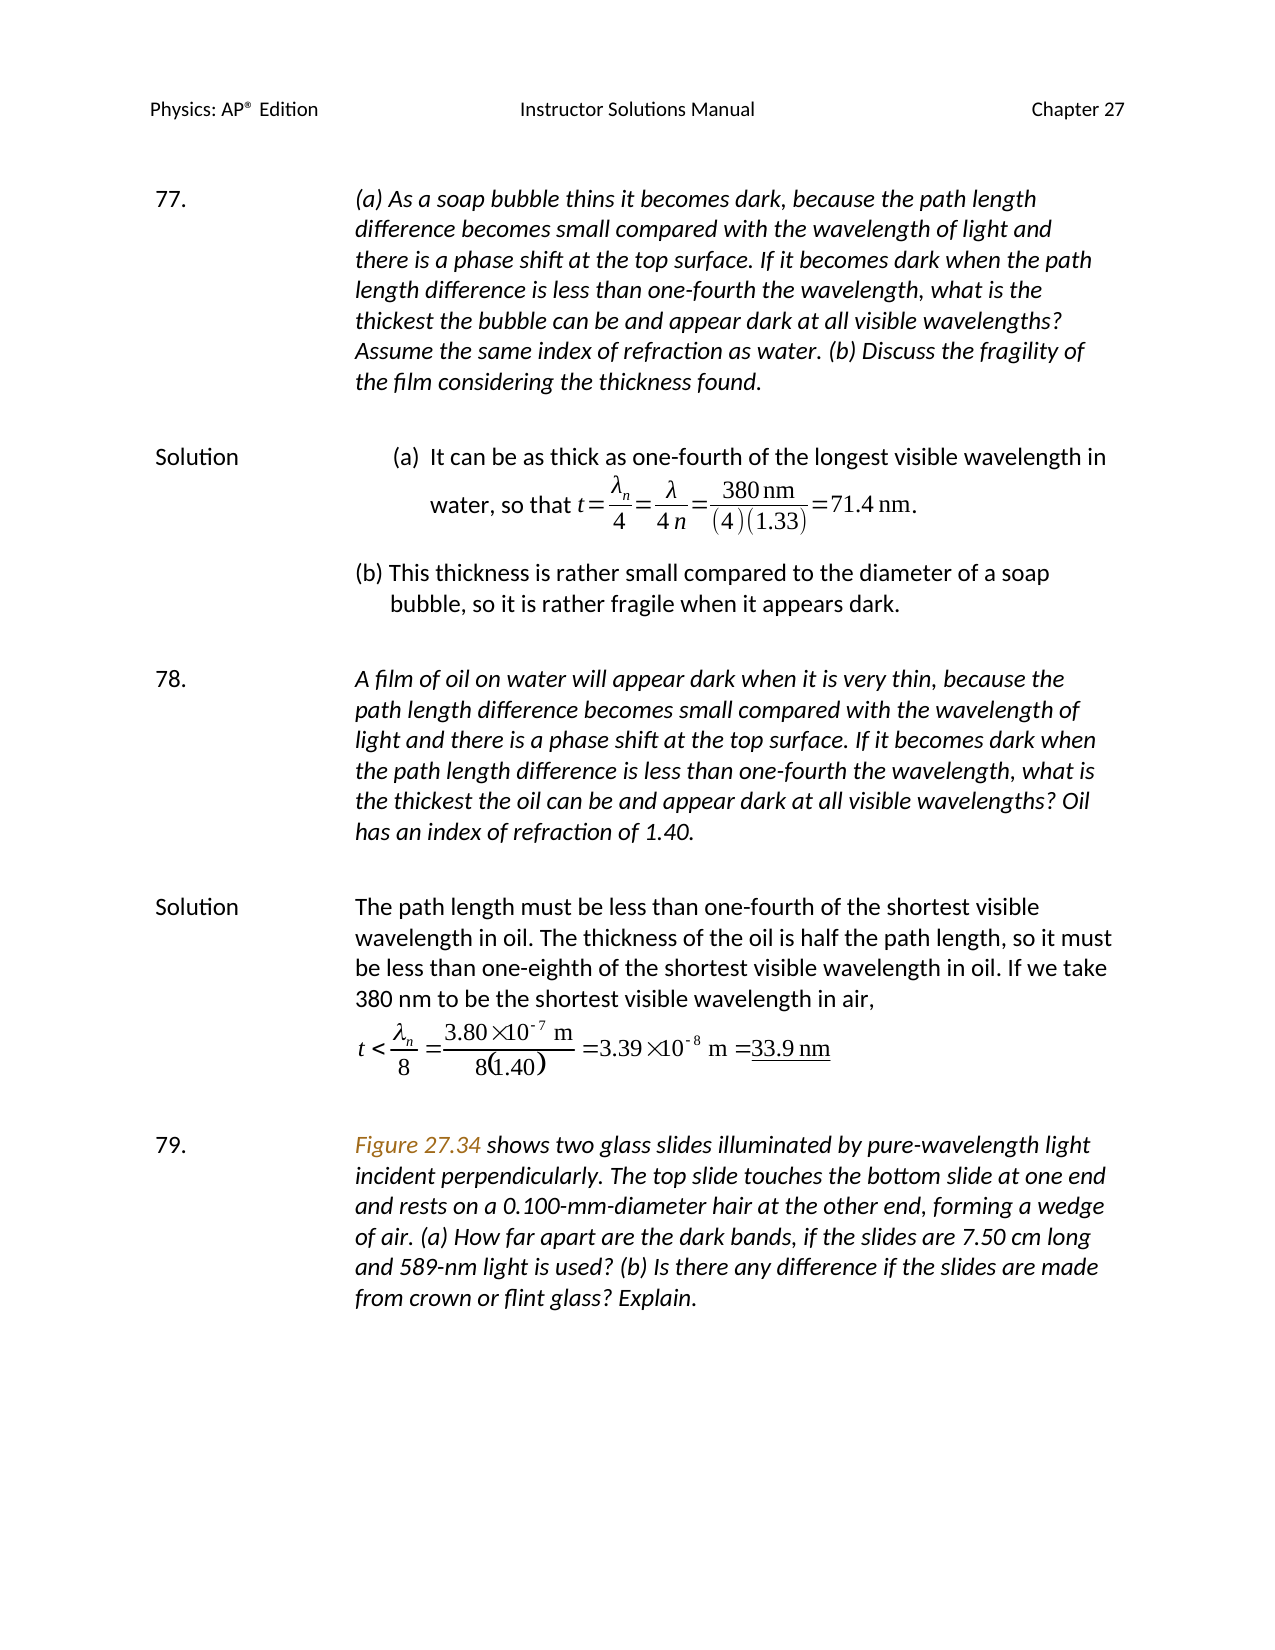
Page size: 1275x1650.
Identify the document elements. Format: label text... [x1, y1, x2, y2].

table_cell A film of oil on water will appear dark when it is very thin, because the path length difference becomes small compared with the wavelength of light and there is a phase shift at the top surface. If it becomes dark when the path length difference is less than one-fourth the wavelength, what is the thickest the oil can be and appear dark at all visible wavelengths? Oil has an index of refraction of 1.40. [343, 631, 1125, 858]
table_cell 79. [143, 1097, 343, 1324]
table_cell It can be as thick as one-fourth of the longest visible wavelength in water, so that . (b) This thickness is rather small compared to the diameter of a soap bubble, so it is rather fragile when it appears dark. [343, 409, 1125, 631]
table_cell Solution [143, 859, 343, 1097]
table_cell 77. [143, 150, 343, 408]
table_cell The path length must be less than one-fourth of the shortest visible wavelength in oil. The thickness of the oil is half the path length, so it must be less than one-eighth of the shortest visible wavelength in oil. If we take 380 nm to be the shortest visible wavelength in air, [343, 859, 1125, 1097]
table_cell Solution [143, 409, 343, 631]
table_cell (a) As a soap bubble thins it becomes dark, because the path length difference becomes small compared with the wavelength of light and there is a phase shift at the top surface. If it becomes dark when the path length difference is less than one-fourth the wavelength, what is the thickest the bubble can be and appear dark at all visible wavelengths? Assume the same index of refraction as water. (b) Discuss the fragility of the film considering the thickness found. [343, 150, 1125, 408]
table_cell Figure 27.34 shows two glass slides illuminated by pure-wavelength light incident perpendicularly. The top slide touches the bottom slide at one end and rests on a 0.100-mm-diameter hair at the other end, forming a wedge of air. (a) How far apart are the dark bands, if the slides are 7.50 cm long and 589-nm light is used? (b) Is there any difference if the slides are made from crown or flint glass? Explain. [343, 1097, 1125, 1324]
table_cell 78. [143, 631, 343, 858]
